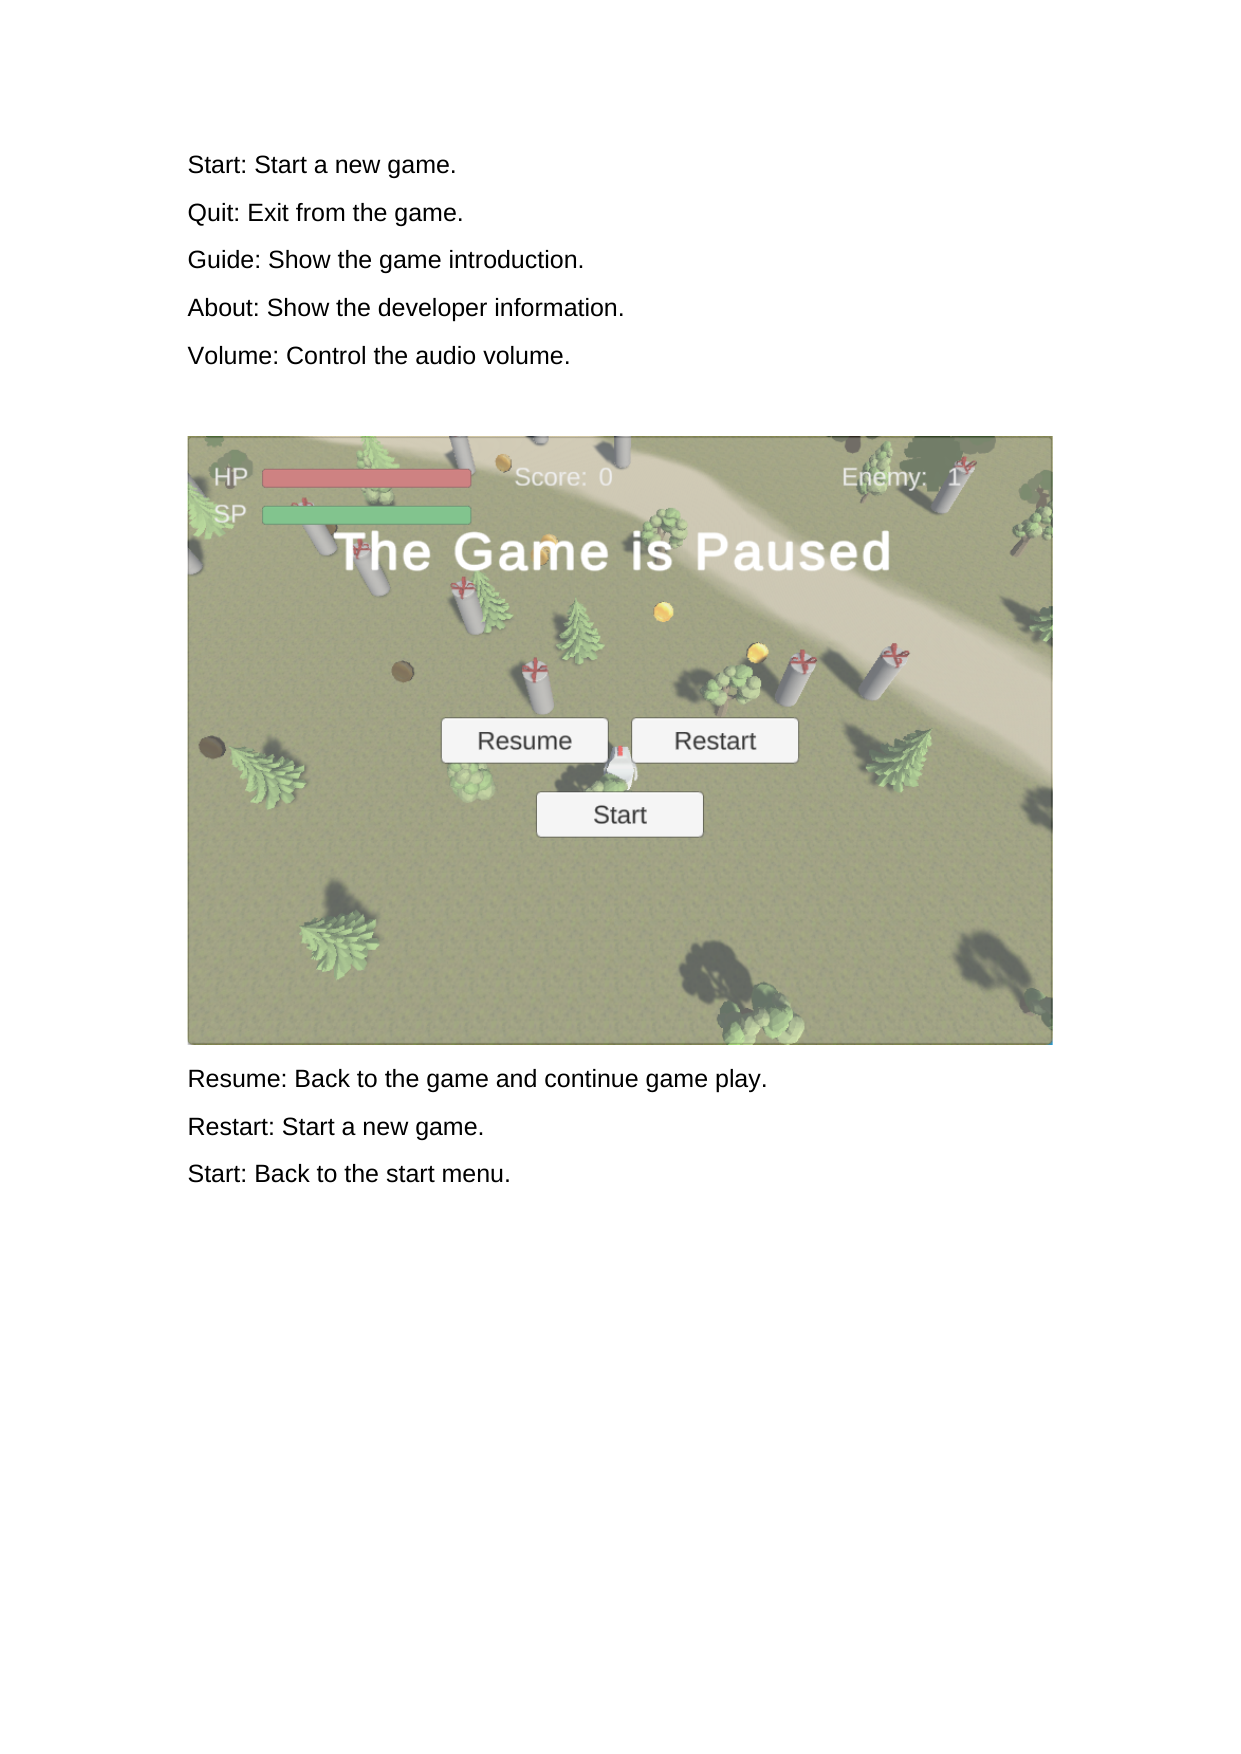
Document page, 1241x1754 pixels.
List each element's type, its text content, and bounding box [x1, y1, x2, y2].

text Quit: Exit from the game. [187, 198, 1053, 226]
text Start: Back to the start menu. [187, 1159, 1053, 1188]
text Guide: Show the game introduction. [187, 245, 1053, 274]
text Resume: Back to the game and continue game play. [187, 1064, 1053, 1093]
text Volume: Control the audio volume. [187, 341, 1053, 369]
picture [187, 436, 1053, 1045]
text About: Show the developer information. [187, 293, 1053, 322]
text Start: Start a new game. [187, 150, 1053, 179]
text Restart: Start a new game. [187, 1112, 1053, 1140]
